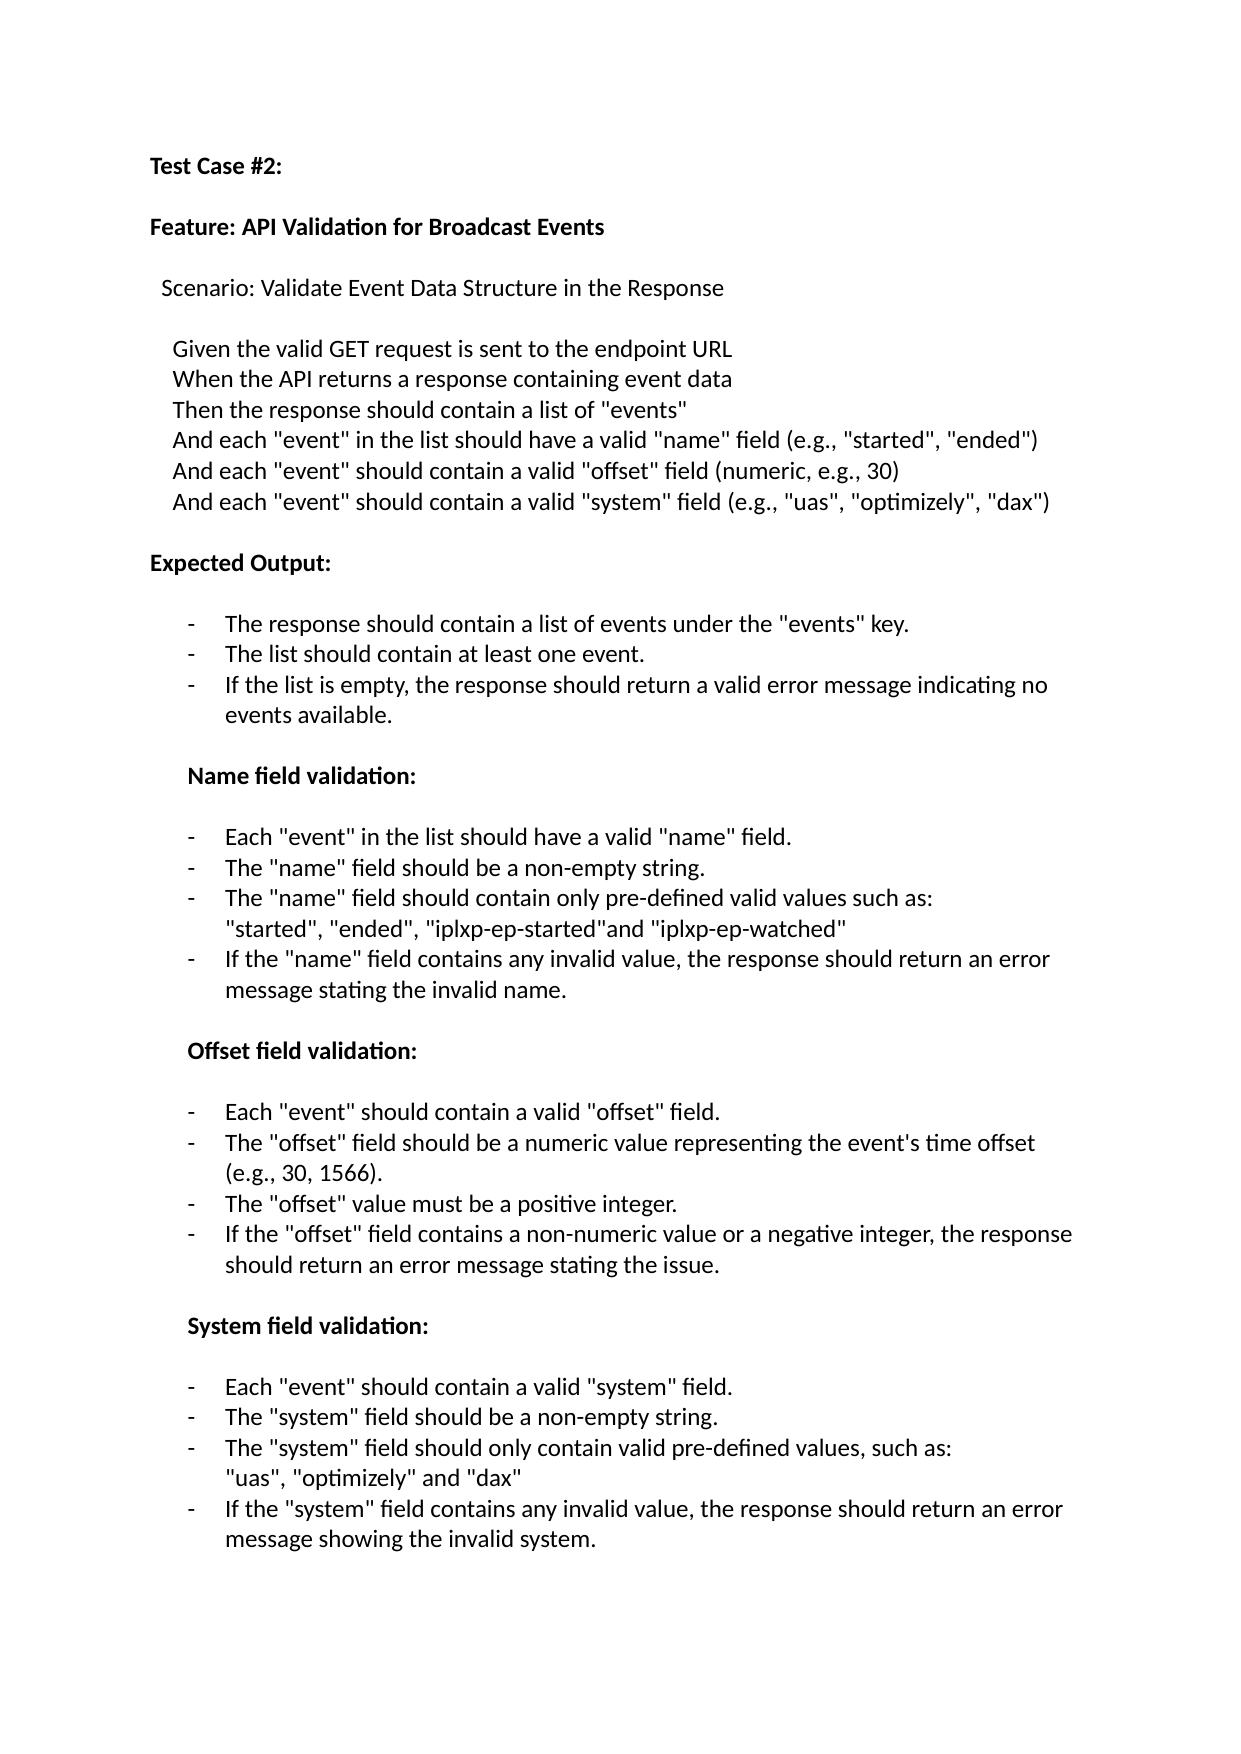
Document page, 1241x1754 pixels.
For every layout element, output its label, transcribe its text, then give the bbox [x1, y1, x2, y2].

list The "name" field should contain only pre-defined valid values such as: [187, 882, 1090, 913]
text Given the valid GET request is sent to the endpoint URL [150, 333, 1090, 364]
text Name field validation: [187, 760, 1090, 791]
list If the "offset" field contains a non-numeric value or a negative integer, the response should return an error message stating the issue. [187, 1218, 1090, 1279]
list If the "name" field contains any invalid value, the response should return an error message stating the invalid name. [187, 943, 1090, 1004]
list The "system" field should be a non-empty string. [187, 1401, 1090, 1432]
text Feature: API Validation for Broadcast Events [150, 211, 1090, 242]
text When the API returns a response containing event data [150, 364, 1090, 394]
text And each "event" should contain a valid "system" field (e.g., "uas", "optimizely", "dax") [150, 486, 1090, 516]
list The "name" field should be a non-empty string. [187, 852, 1090, 882]
list Each "event" should contain a valid "system" field. [187, 1371, 1090, 1401]
text And each "event" in the list should have a valid "name" field (e.g., "started", "ended") [150, 425, 1090, 455]
list "started", "ended", "iplxp-ep-started"and "iplxp-ep-watched" [225, 913, 1090, 943]
list Each "event" in the list should have a valid "name" field. [187, 821, 1090, 852]
list The list should contain at least one event. [187, 638, 1090, 669]
list The response should contain a list of events under the "events" key. [187, 608, 1090, 638]
list If the "system" field contains any invalid value, the response should return an error message showing the invalid system. [187, 1493, 1090, 1554]
text And each "event" should contain a valid "offset" field (numeric, e.g., 30) [150, 455, 1090, 486]
list "uas", "optimizely" and "dax" [225, 1462, 1090, 1493]
text Test Case #2: [150, 150, 1090, 181]
text Expected Output: [150, 547, 1090, 577]
list If the list is empty, the response should return a valid error message indicating no events available. [187, 669, 1090, 730]
text Scenario: Validate Event Data Structure in the Response [150, 272, 1090, 303]
list The "offset" field should be a numeric value representing the event's time offset (e.g., 30, 1566). [187, 1127, 1090, 1188]
text System field validation: [150, 1310, 1090, 1340]
list Each "event" should contain a valid "offset" field. [187, 1096, 1090, 1127]
list The "offset" value must be a positive integer. [187, 1188, 1090, 1218]
text Offset field validation: [150, 1035, 1090, 1066]
list The "system" field should only contain valid pre-defined values, such as: [187, 1432, 1090, 1462]
text Then the response should contain a list of "events" [150, 394, 1090, 425]
